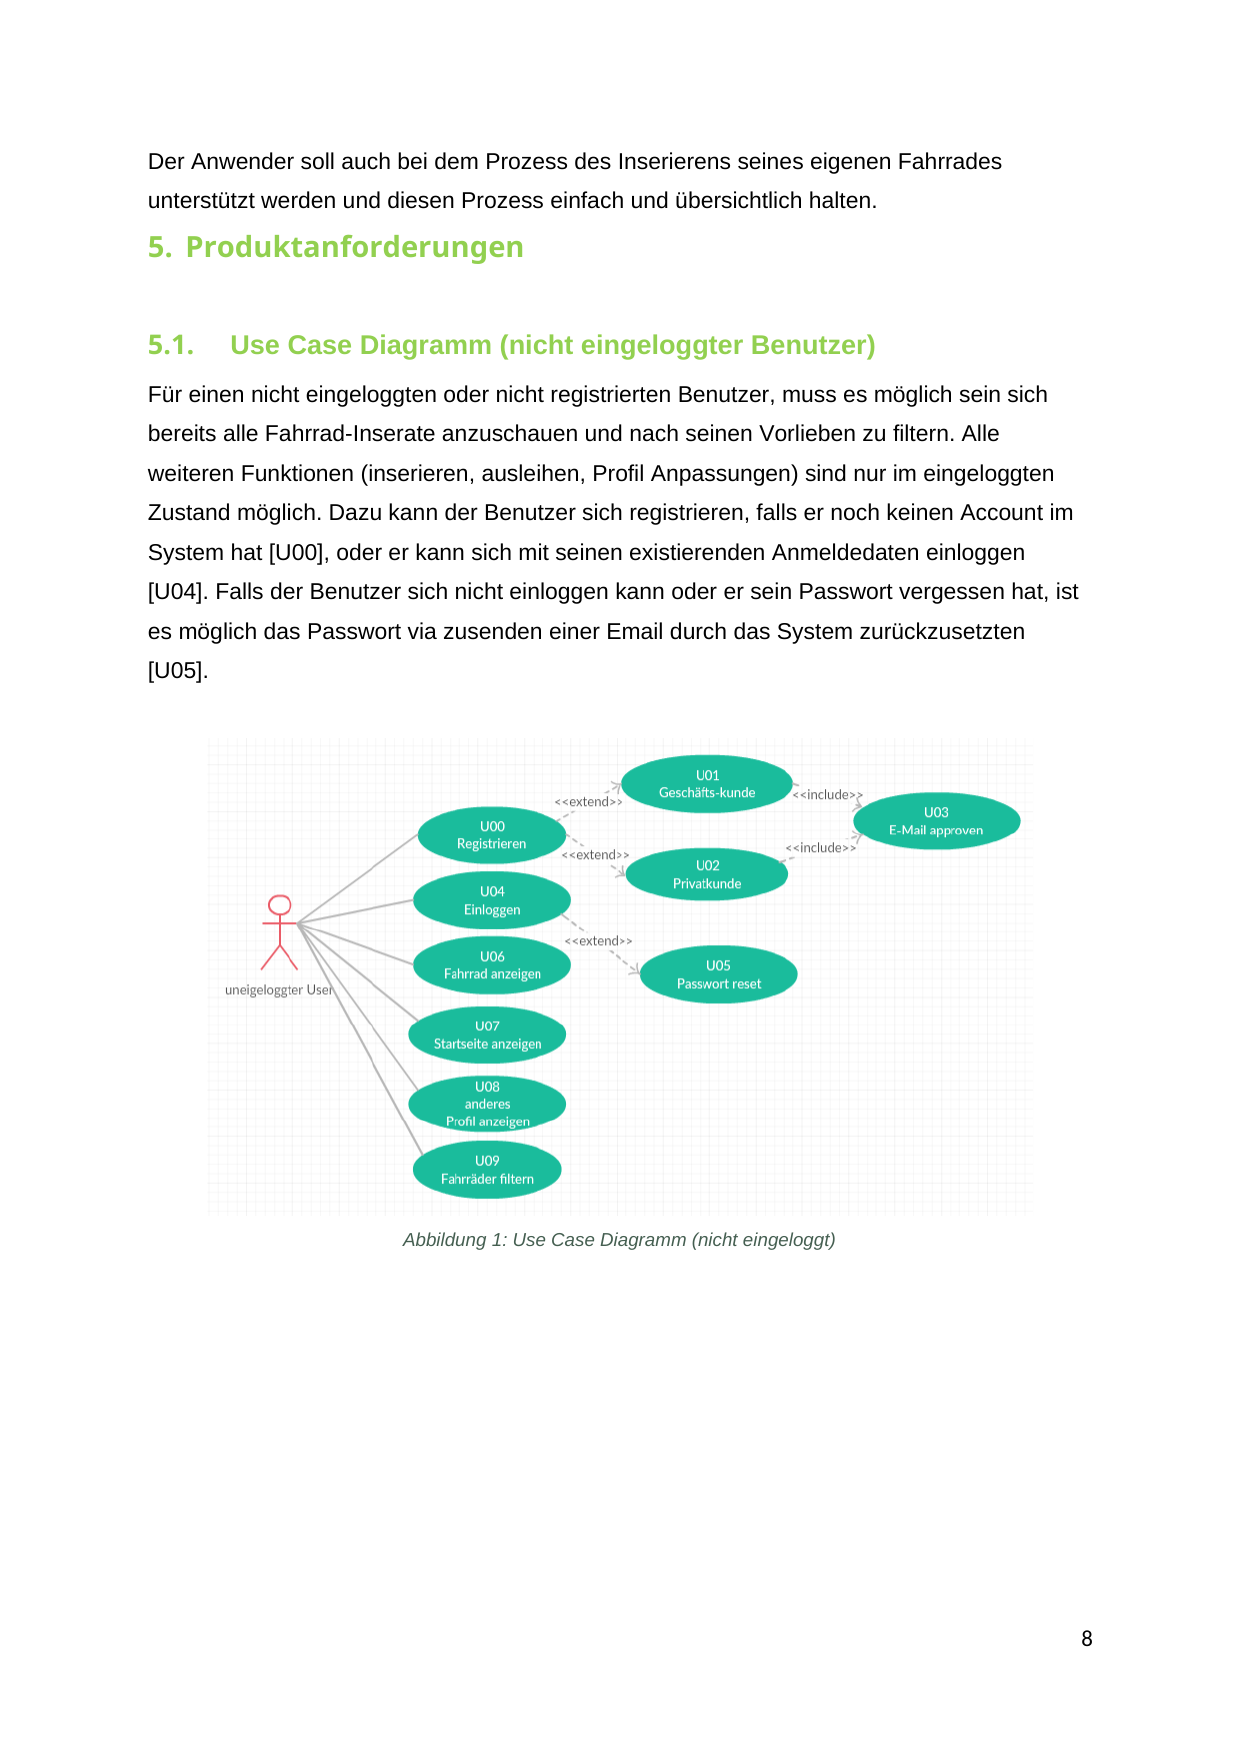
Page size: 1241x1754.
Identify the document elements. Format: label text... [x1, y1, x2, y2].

list Produktanforderungen [148, 227, 1093, 266]
text Für einen nicht eingeloggten oder nicht registrierten Benutzer, muss es möglich sein sich bereits alle Fahrrad-Inserate anzuschauen und nach seinen Vorlieben zu filtern. Alle weiteren Funktionen (inserieren, ausleihen, Profil Anpassungen) sind nur im eingeloggten Zustand möglich. Dazu kann der Benutzer sich registrieren, falls er noch keinen Account im System hat [U00], oder er kann sich mit seinen existierenden Anmeldedaten einloggen [U04]. Falls der Benutzer sich nicht einloggen kann oder er sein Passwort vergessen hat, ist es möglich das Passwort via zusenden einer Email durch das System zurückzusetzten [U05]. [148, 381, 1093, 683]
text Der Anwender soll auch bei dem Prozess des Inserierens seines eigenen Fahrrades unterstützt werden und diesen Prozess einfach und übersichtlich halten. [148, 148, 1093, 213]
picture [207, 738, 1034, 1216]
subtitle Use Case Diagramm (nicht eingeloggter Benutzer) [148, 326, 1093, 362]
